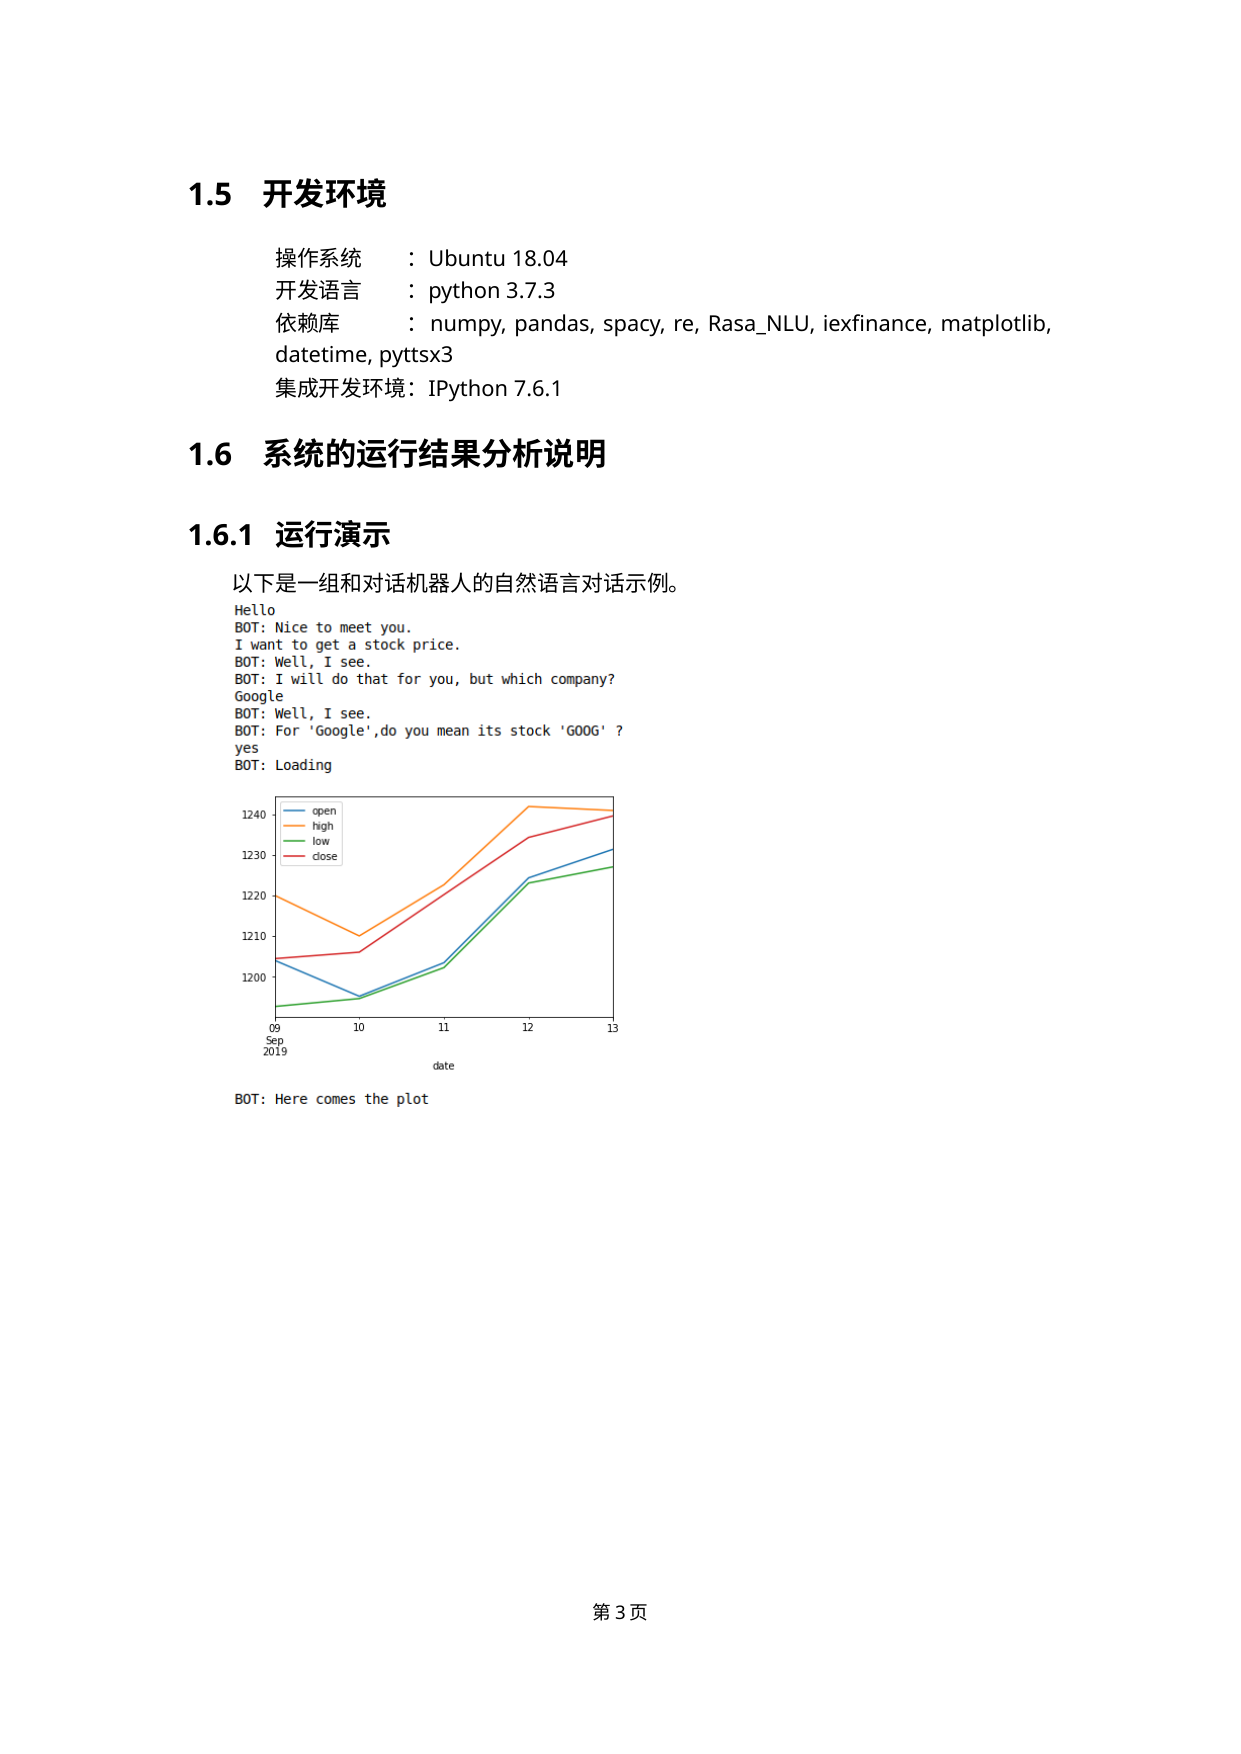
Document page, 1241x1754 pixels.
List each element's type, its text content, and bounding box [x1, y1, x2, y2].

text 依赖库 ：numpy, pandas, spacy, re, Rasa_NLU, iexfinance, matplotlib, datetime, pyttsx3 [231, 305, 1053, 370]
text 操作系统 ：Ubuntu 18.04 [187, 240, 1053, 273]
list 系统的运行结果分析说明 [187, 419, 1053, 484]
text 集成开发环境：IPython 7.6.1 [231, 370, 1053, 403]
text 1.6.1 运行演示 [187, 500, 1053, 565]
text 开发语言 ：python 3.7.3 [187, 273, 1053, 305]
list 开发环境 [187, 159, 1053, 224]
text 以下是一组和对话机器人的自然语言对话示例。 [187, 565, 1053, 597]
picture [187, 597, 1053, 1107]
